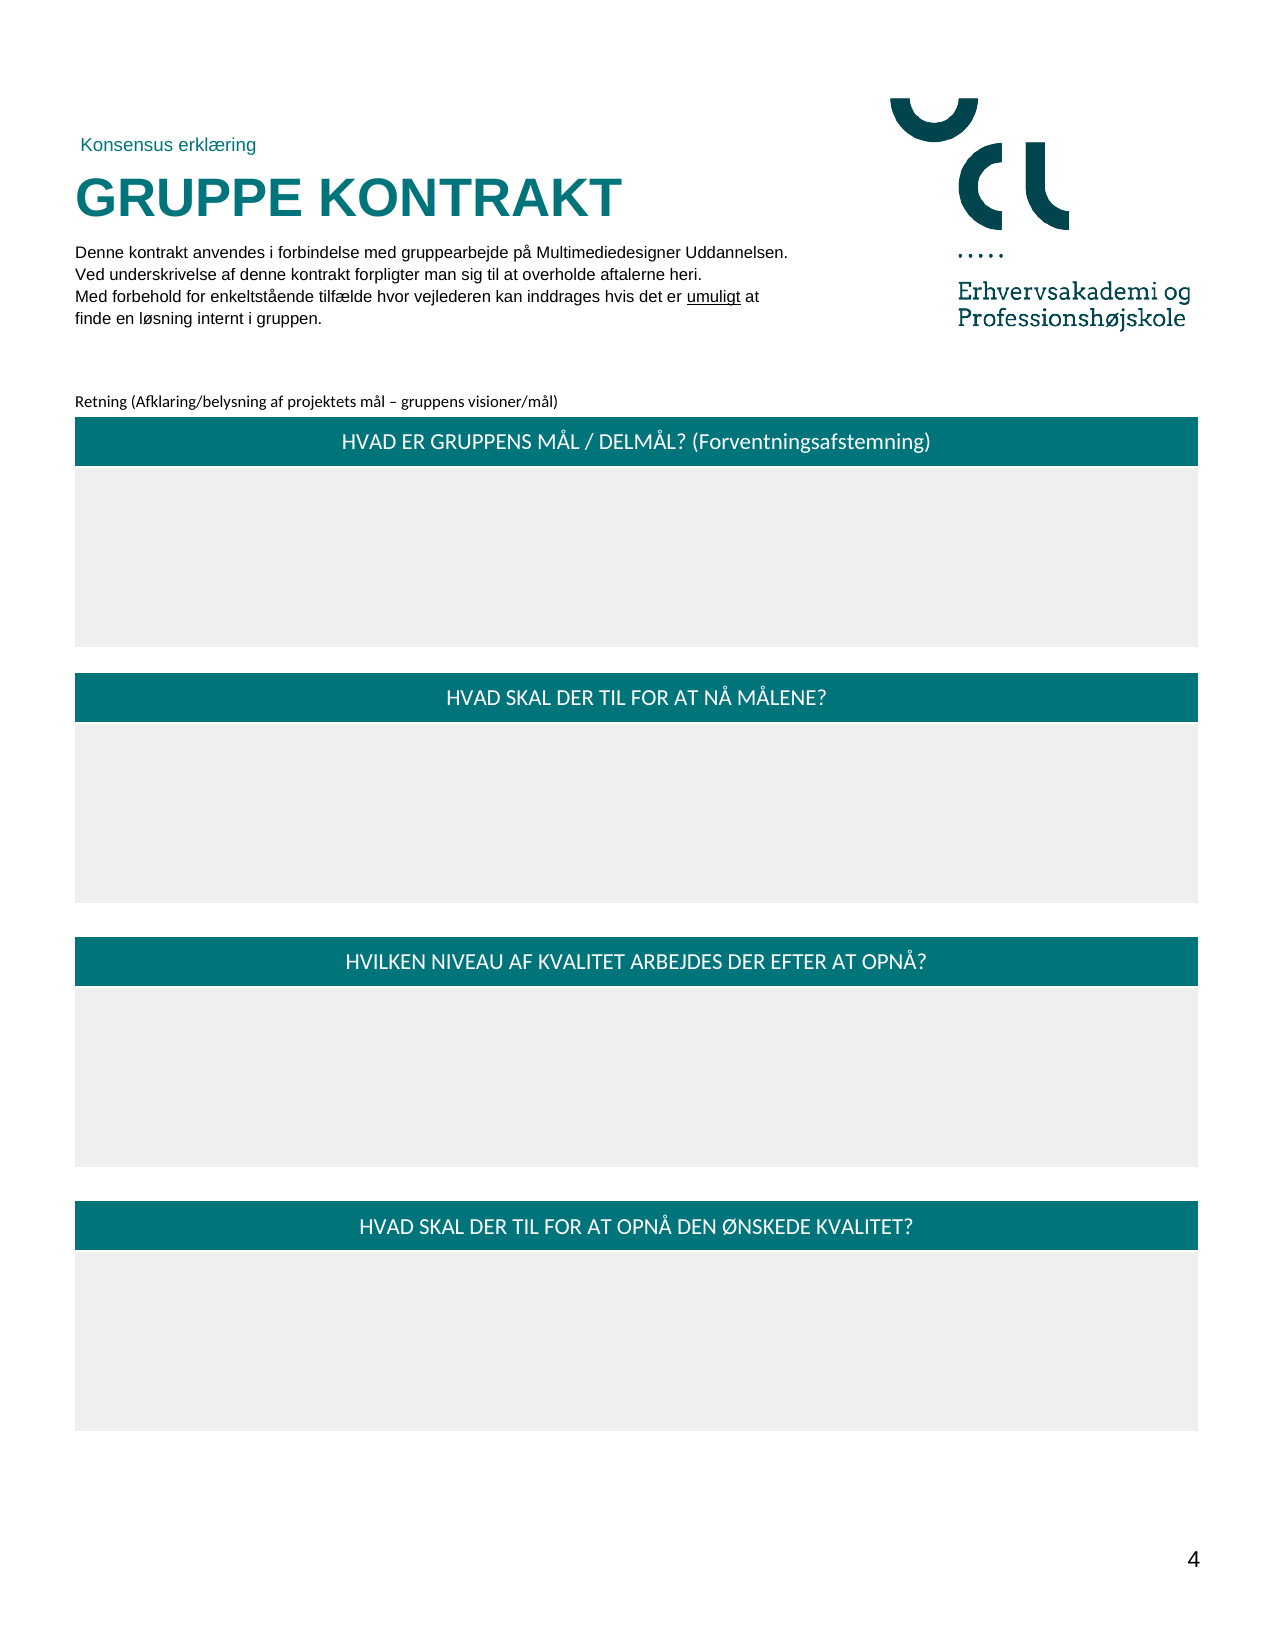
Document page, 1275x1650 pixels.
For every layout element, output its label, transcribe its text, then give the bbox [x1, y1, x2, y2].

picture [890, 98, 1190, 332]
table_header HVILKEN NIVEAU AF KVALITET ARBEJDES DER EFTER AT OPNÅ? [75, 937, 1198, 986]
table_header HVAD SKAL DER TIL FOR AT NÅ MÅLENE? [75, 673, 1198, 722]
table_cell [75, 468, 1198, 647]
table_cell [75, 724, 1198, 903]
text Retning (Afklaring/belysning af projektets mål – gruppens visioner/mål) [75, 391, 1200, 412]
table_header HVAD SKAL DER TIL FOR AT OPNÅ DEN ØNSKEDE KVALITET? [75, 1201, 1198, 1250]
table_cell [75, 988, 1198, 1167]
table_header HVAD ER GRUPPENS MÅL / DELMÅL? (Forventningsafstemning) [75, 417, 1198, 466]
table_cell [75, 1252, 1198, 1431]
